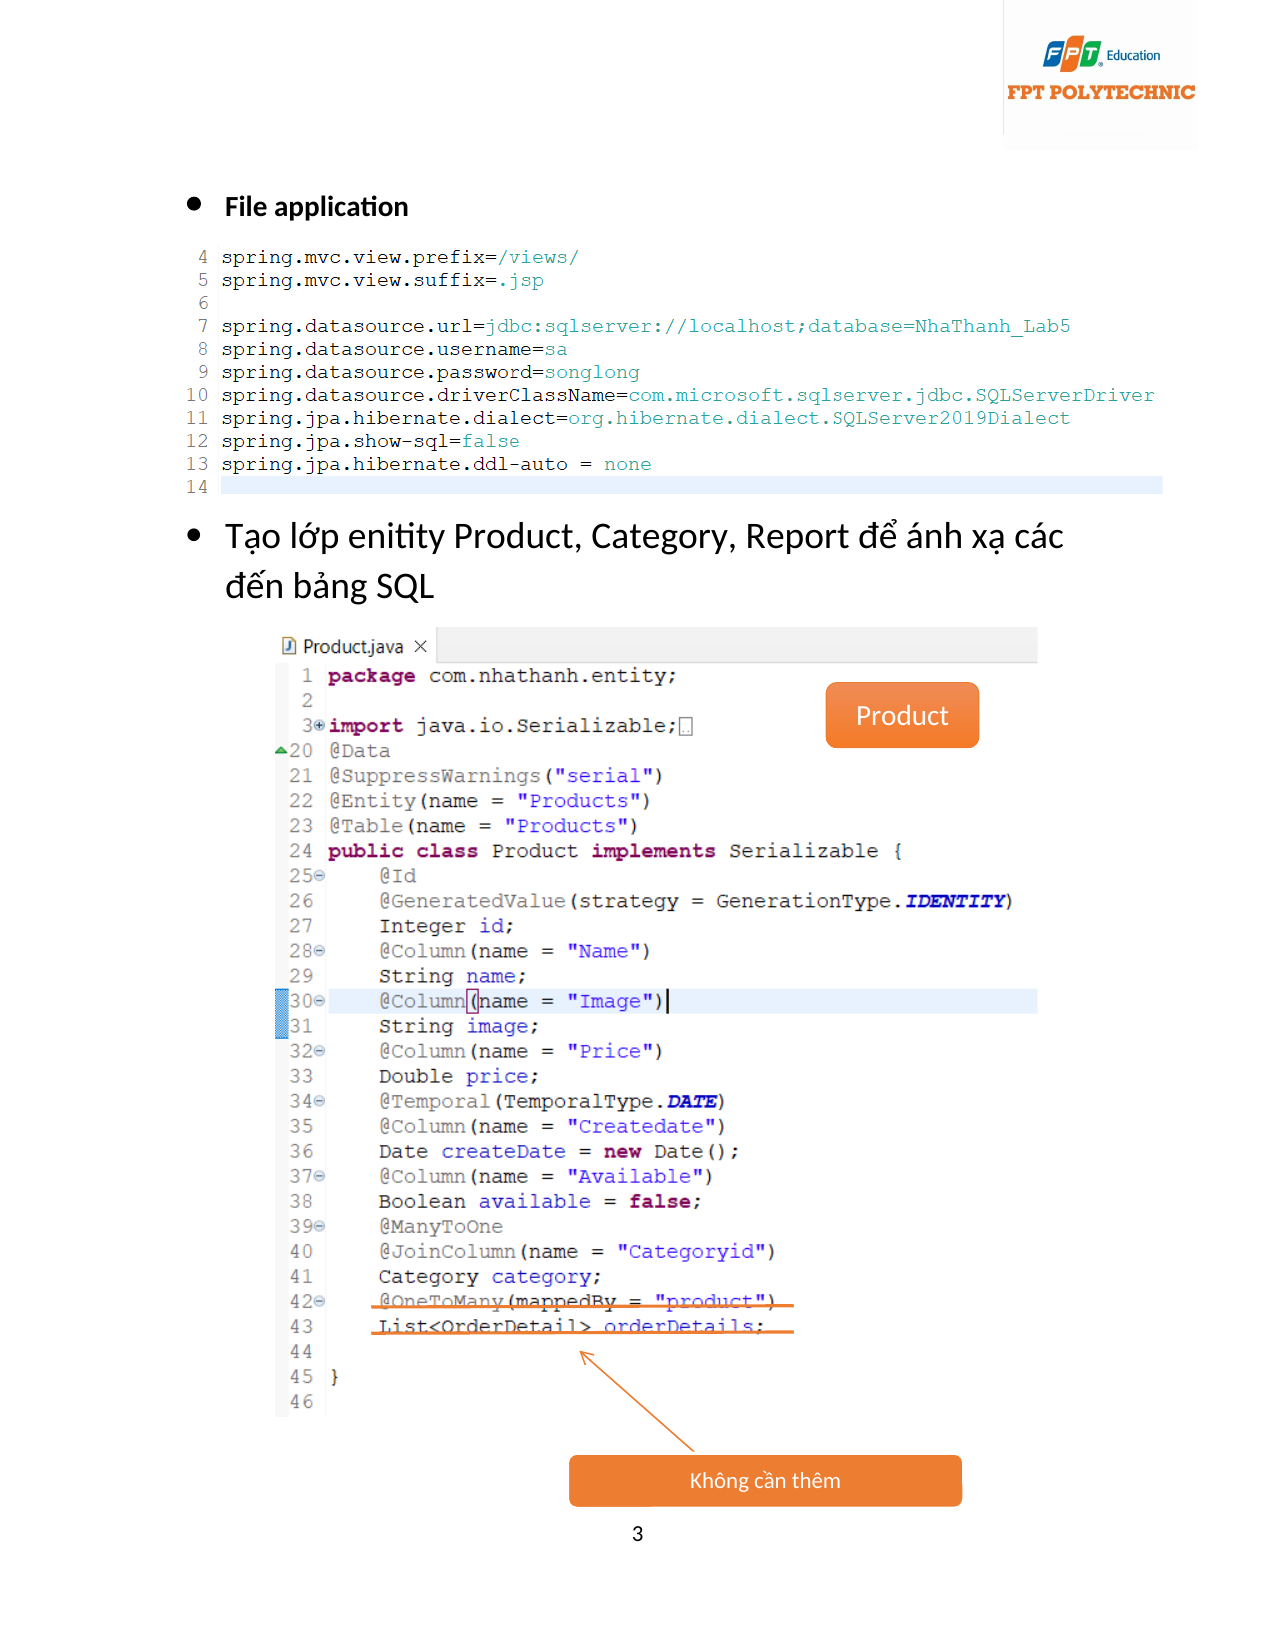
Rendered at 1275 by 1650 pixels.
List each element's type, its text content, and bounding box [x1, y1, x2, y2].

list File application [187, 188, 1125, 225]
picture [275, 627, 1038, 1417]
list Tạo lớp enitity Product, Category, Report để ánh xạ các đến bảng SQL [187, 512, 1125, 607]
picture [187, 244, 1163, 494]
picture [1003, 0, 1198, 150]
